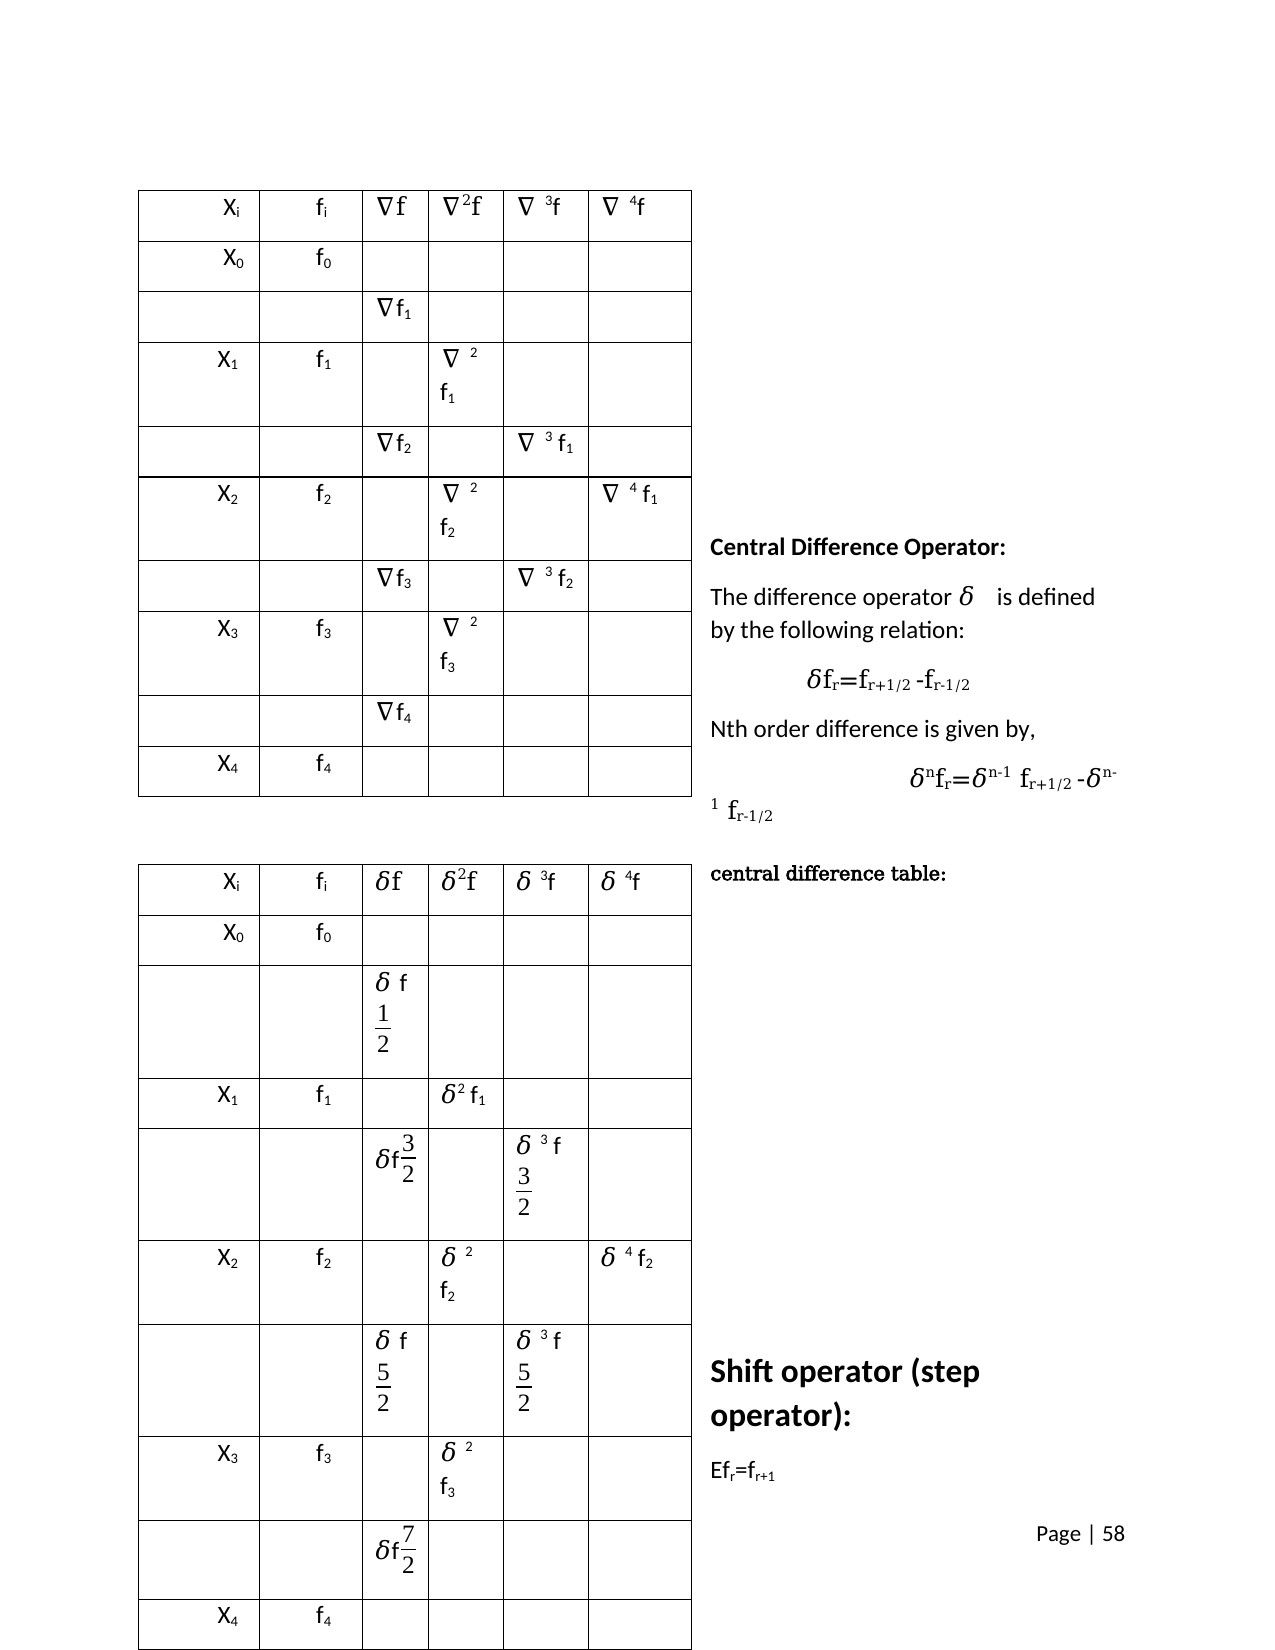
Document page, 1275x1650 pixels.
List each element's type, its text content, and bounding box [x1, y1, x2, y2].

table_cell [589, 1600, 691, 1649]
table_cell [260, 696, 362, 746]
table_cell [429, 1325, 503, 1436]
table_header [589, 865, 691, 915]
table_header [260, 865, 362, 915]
text The difference operator 𝛿 is defined by the following relation: [692, 581, 1125, 645]
table_cell [139, 292, 259, 342]
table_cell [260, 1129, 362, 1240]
text 𝛿fr=fr+1/2 -fr-1/2 [692, 664, 1125, 694]
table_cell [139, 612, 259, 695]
table_cell [429, 561, 503, 611]
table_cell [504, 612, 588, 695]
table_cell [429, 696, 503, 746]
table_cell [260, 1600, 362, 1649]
table_header fi [260, 191, 362, 241]
table_cell [363, 343, 428, 426]
table_cell [139, 561, 259, 611]
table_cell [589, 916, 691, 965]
table_header Xi [139, 191, 259, 241]
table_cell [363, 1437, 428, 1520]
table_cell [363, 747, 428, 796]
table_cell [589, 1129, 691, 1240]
text Shift operator (step operator): [692, 1350, 1125, 1435]
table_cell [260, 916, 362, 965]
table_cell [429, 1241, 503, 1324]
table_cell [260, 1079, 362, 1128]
text Efr=fr+1 [692, 1455, 1125, 1485]
table_cell ∇ 2 f2 [429, 478, 503, 560]
table_cell ∇f1 [363, 292, 428, 342]
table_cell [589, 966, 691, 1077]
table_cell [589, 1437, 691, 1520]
table_cell [429, 292, 503, 342]
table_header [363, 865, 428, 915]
table_cell [504, 478, 588, 560]
table_header ∇2f [429, 191, 503, 241]
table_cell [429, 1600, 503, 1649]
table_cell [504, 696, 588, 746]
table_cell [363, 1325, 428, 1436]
table_cell [589, 427, 691, 476]
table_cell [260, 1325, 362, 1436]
table_cell [363, 478, 428, 560]
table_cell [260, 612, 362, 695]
table_cell [504, 242, 588, 291]
table_cell [139, 427, 259, 476]
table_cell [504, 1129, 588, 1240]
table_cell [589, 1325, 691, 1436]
table_cell ∇ 3 f2 [504, 561, 588, 611]
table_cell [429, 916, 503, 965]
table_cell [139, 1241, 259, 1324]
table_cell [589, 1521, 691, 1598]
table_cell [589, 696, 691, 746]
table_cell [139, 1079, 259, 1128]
table_cell [260, 427, 362, 476]
table_cell [260, 561, 362, 611]
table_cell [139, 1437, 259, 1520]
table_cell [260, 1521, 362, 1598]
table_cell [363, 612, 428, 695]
text Nth order difference is given by, [692, 713, 1125, 743]
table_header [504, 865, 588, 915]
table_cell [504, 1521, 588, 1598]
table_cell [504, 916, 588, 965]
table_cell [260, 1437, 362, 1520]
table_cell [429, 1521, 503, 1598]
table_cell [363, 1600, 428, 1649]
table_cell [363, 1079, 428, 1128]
table_cell X0 [139, 242, 259, 291]
table_cell [363, 242, 428, 291]
table_header ∇ 3f [504, 191, 588, 241]
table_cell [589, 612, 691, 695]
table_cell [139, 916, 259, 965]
table_cell ∇f3 [363, 561, 428, 611]
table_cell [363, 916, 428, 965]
table_cell X1 [139, 343, 259, 426]
table_cell [589, 343, 691, 426]
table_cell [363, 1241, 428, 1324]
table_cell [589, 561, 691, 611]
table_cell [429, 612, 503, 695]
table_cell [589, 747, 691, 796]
table_cell ∇ 3 f1 [504, 427, 588, 476]
table_cell [260, 292, 362, 342]
text Central Difference Operator: [692, 531, 1125, 562]
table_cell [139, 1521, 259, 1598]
table_cell ∇f2 [363, 427, 428, 476]
table_cell f0 [260, 242, 362, 291]
table_cell f2 [260, 478, 362, 560]
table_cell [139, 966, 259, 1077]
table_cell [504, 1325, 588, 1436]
table_cell [429, 427, 503, 476]
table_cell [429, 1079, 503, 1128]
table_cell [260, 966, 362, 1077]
text central difference table: [150, 844, 1125, 884]
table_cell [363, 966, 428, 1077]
table_cell ∇ 2 f1 [429, 343, 503, 426]
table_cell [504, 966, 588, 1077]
table_cell [504, 343, 588, 426]
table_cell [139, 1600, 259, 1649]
table_cell [589, 292, 691, 342]
table_header ∇f [363, 191, 428, 241]
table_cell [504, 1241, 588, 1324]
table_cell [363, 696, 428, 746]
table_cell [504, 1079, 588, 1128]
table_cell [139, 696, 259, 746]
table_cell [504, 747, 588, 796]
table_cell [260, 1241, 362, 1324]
table_cell [589, 242, 691, 291]
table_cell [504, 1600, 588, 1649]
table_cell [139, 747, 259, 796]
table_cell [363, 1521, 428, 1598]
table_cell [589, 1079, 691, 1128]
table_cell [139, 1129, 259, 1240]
table_header ∇ 4f [589, 191, 691, 241]
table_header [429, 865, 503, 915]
text 𝛿nfr=𝛿n-1 fr+1/2 -𝛿n-1 fr-1/2 [150, 763, 1125, 825]
table_cell [504, 292, 588, 342]
table_cell [429, 242, 503, 291]
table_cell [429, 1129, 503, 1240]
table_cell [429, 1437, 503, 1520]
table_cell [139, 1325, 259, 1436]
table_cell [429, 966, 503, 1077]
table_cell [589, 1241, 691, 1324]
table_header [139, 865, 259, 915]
table_cell ∇ 4 f1 [589, 478, 691, 560]
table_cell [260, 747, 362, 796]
table_cell X2 [139, 478, 259, 560]
table_cell f1 [260, 343, 362, 426]
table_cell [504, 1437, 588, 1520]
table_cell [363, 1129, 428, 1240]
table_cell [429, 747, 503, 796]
